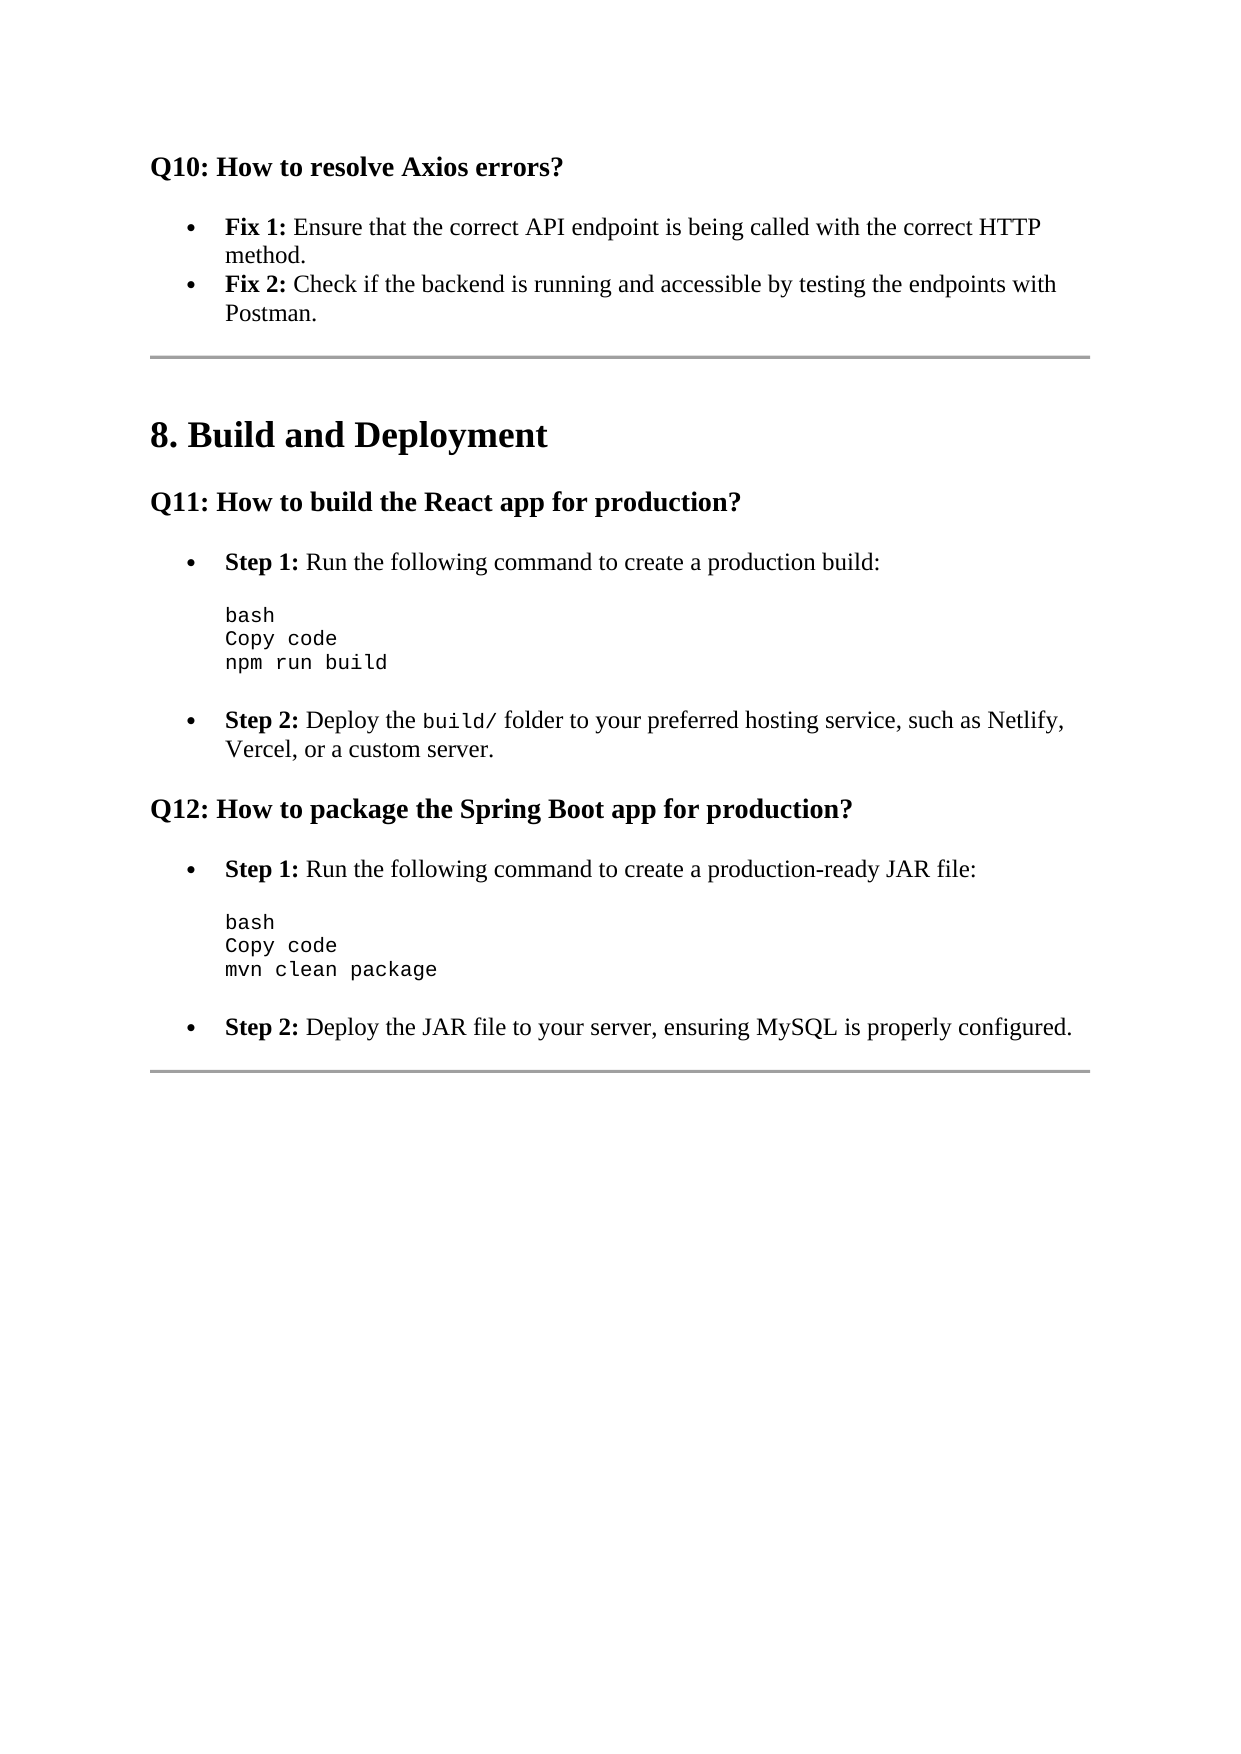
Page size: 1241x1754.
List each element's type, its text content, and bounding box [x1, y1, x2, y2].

text Q12: How to package the Spring Boot app for production? [150, 792, 1090, 825]
list Step 1: Run the following command to create a production-ready JAR file: [187, 854, 1090, 883]
list Step 1: Run the following command to create a production build: [187, 547, 1090, 576]
text bash [225, 912, 1090, 935]
text Copy code [225, 935, 1090, 959]
text mvn clean package [225, 959, 1090, 983]
text Copy code [225, 628, 1090, 652]
text Q11: How to build the React app for production? [150, 485, 1090, 518]
text bash [225, 605, 1090, 628]
list Step 2: Deploy the build/ folder to your preferred hosting service, such as Netlify, Vercel, or a custom server. [187, 705, 1090, 763]
list Fix 1: Ensure that the correct API endpoint is being called with the correct HTTP method. [187, 212, 1090, 269]
list Step 2: Deploy the JAR file to your server, ensuring MySQL is properly configured. [187, 1012, 1090, 1041]
list Fix 2: Check if the backend is running and accessible by testing the endpoints with Postman. [187, 269, 1090, 327]
text Q10: How to resolve Axios errors? [150, 150, 1090, 182]
text 8. Build and Deployment [150, 413, 1090, 456]
text npm run build [225, 652, 1090, 676]
